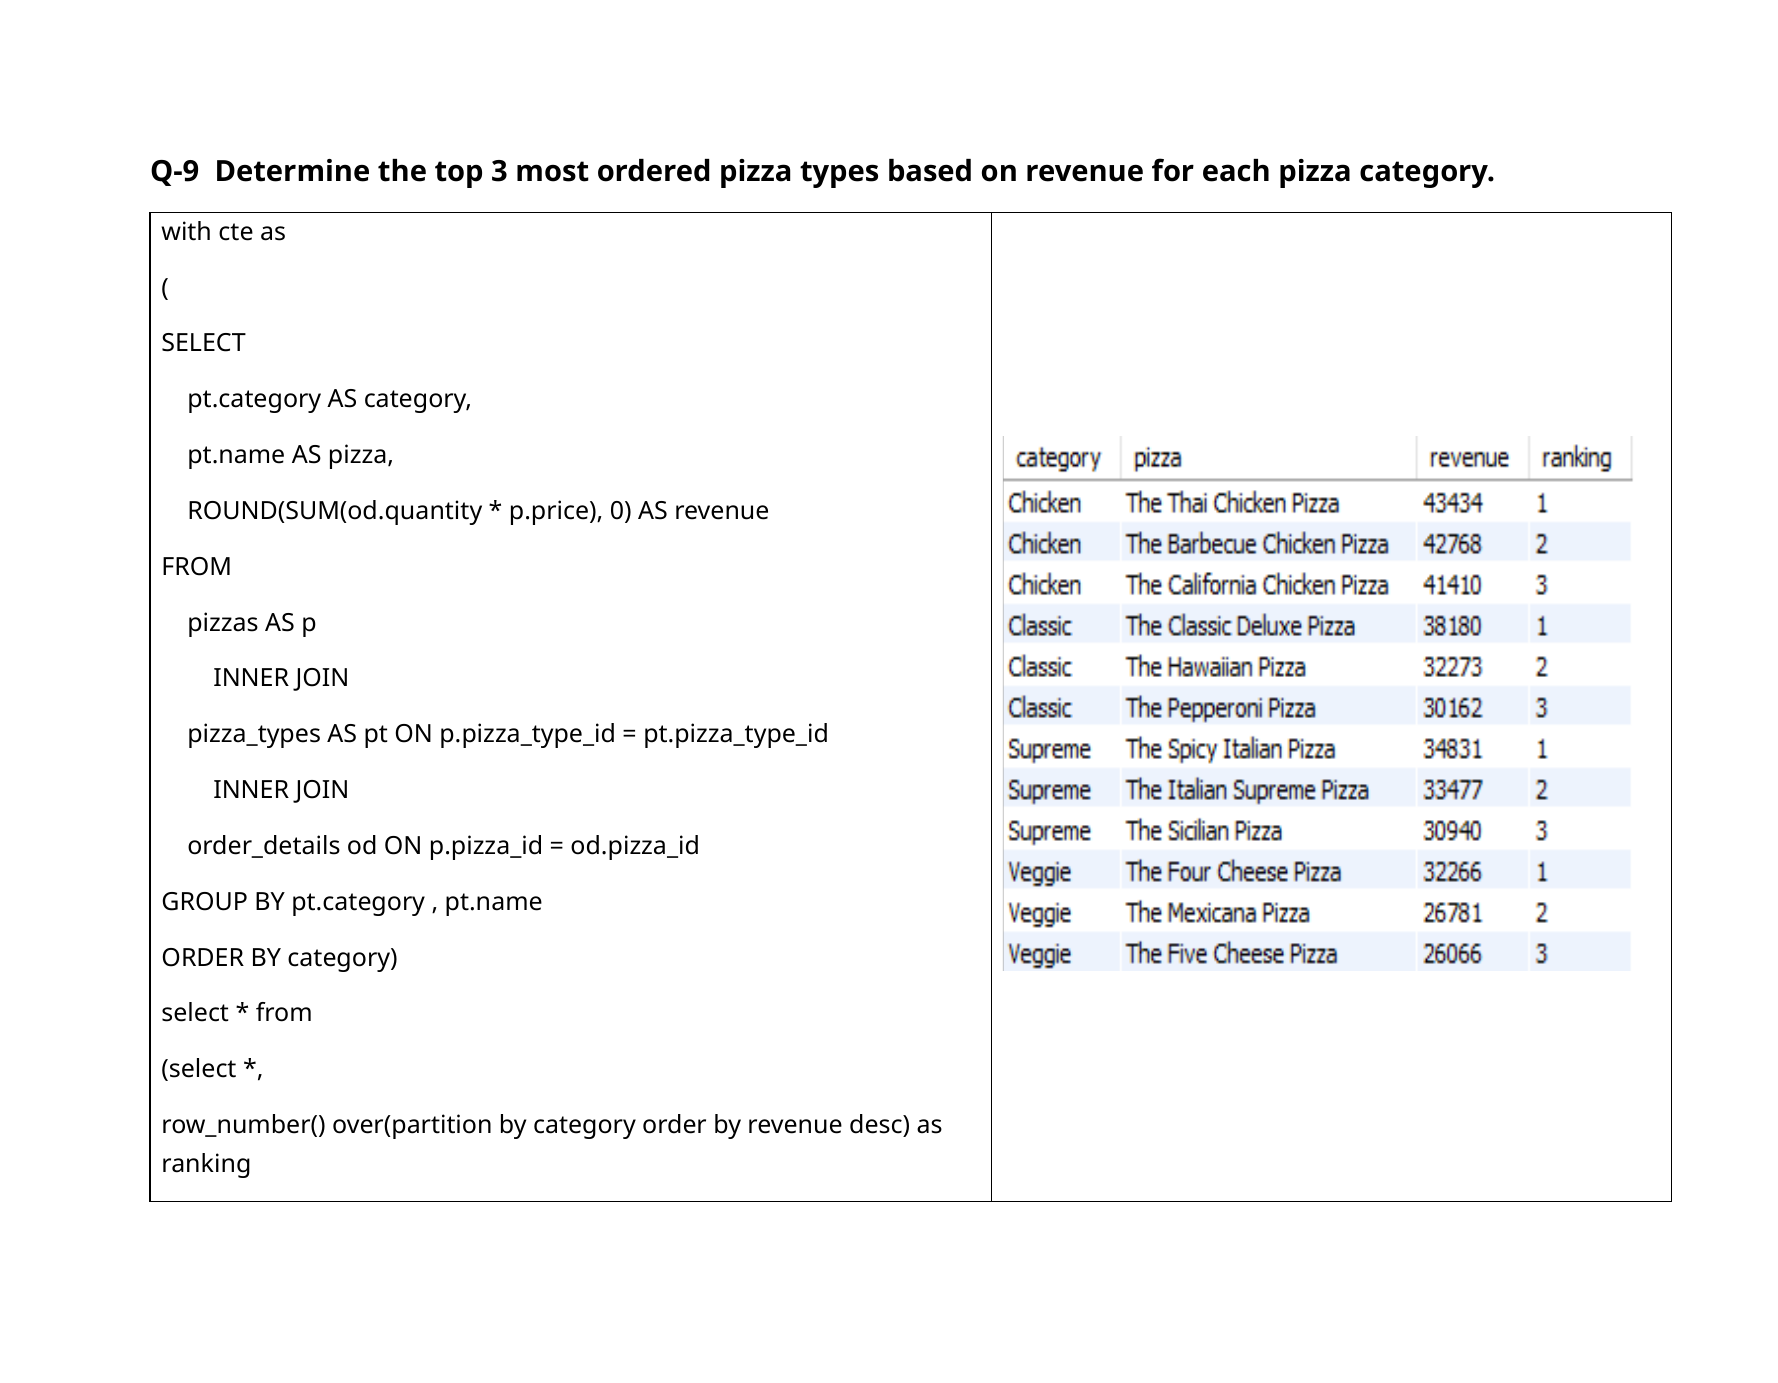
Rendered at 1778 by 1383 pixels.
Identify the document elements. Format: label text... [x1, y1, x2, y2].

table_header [151, 213, 991, 1201]
text Q-9 Determine the top 3 most ordered pizza types based on revenue for each pizza category. [150, 150, 1628, 190]
picture [1002, 436, 1639, 971]
table_header [992, 213, 1671, 1201]
